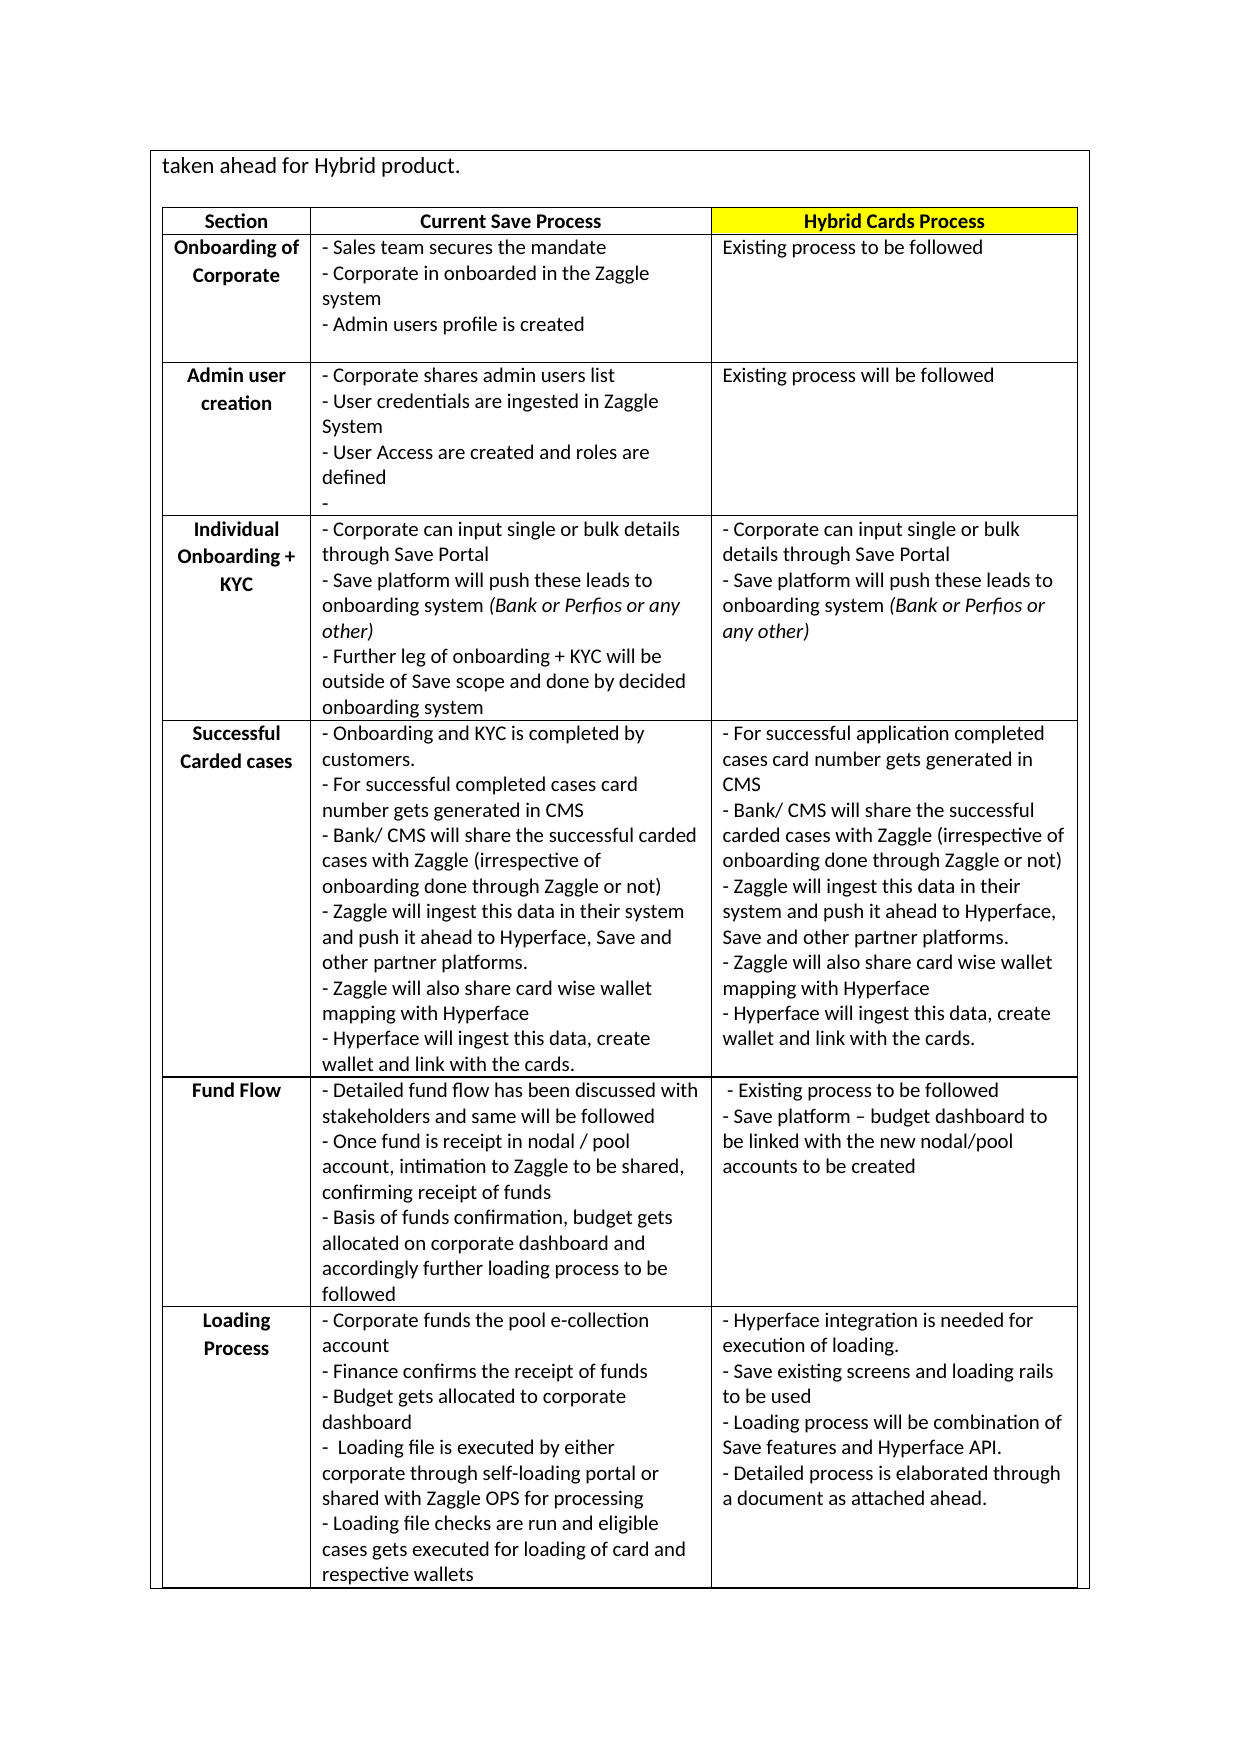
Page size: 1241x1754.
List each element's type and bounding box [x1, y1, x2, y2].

table_cell [151, 151, 1089, 1588]
